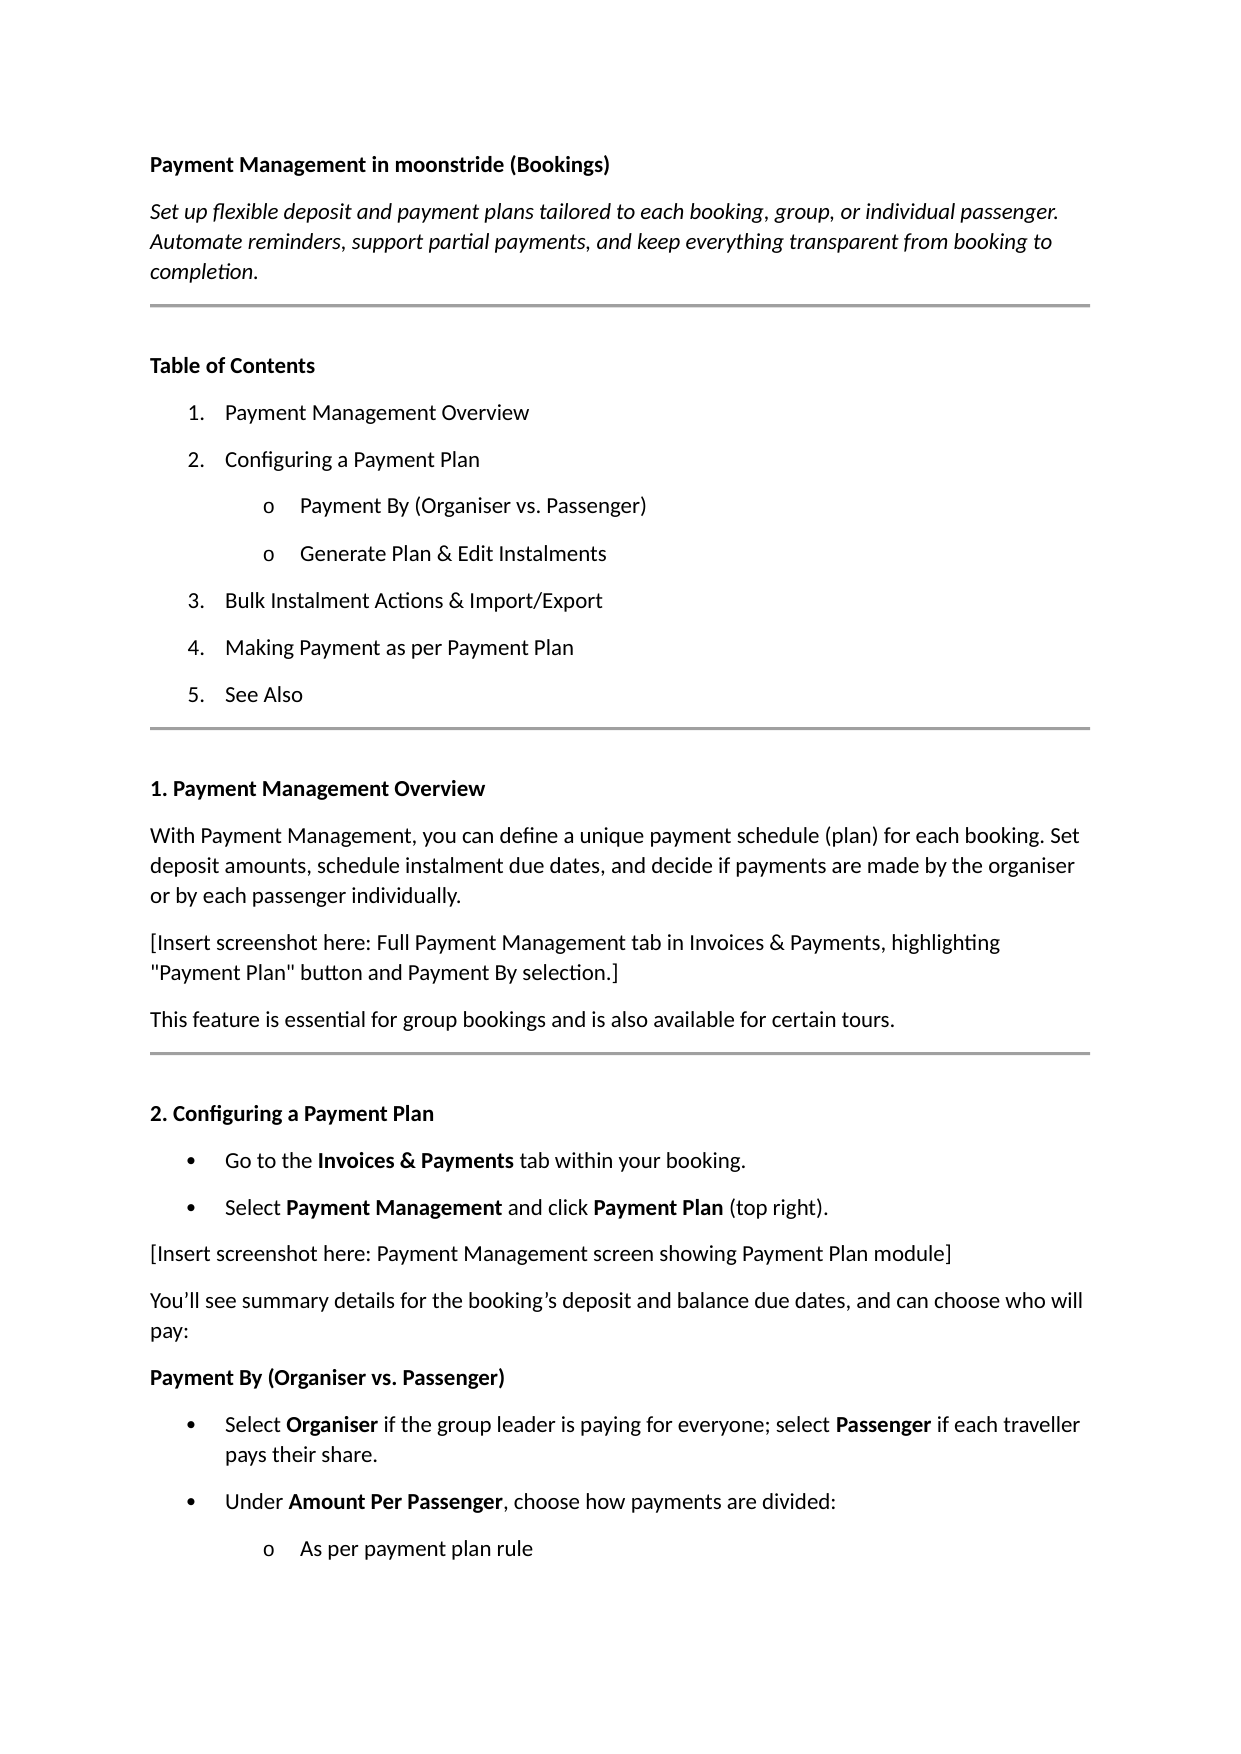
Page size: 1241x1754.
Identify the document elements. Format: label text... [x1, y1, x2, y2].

text [Insert screenshot here: Full Payment Management tab in Invoices & Payments, highlighting "Payment Plan" button and Payment By selection.] [150, 928, 1090, 986]
list Select Organiser if the group leader is paying for everyone; select Passenger if each traveller pays their share. [187, 1410, 1090, 1469]
list Generate Plan & Edit Instalments [262, 539, 1090, 568]
list Payment By (Organiser vs. Passenger) [262, 492, 1090, 520]
text 1. Payment Management Overview [150, 774, 1090, 802]
text You’ll see summary details for the booking’s deposit and balance due dates, and can choose who will pay: [150, 1286, 1090, 1345]
text Table of Contents [150, 351, 1090, 379]
list Select Payment Management and click Payment Plan (top right). [187, 1193, 1090, 1221]
text Payment By (Organiser vs. Passenger) [150, 1363, 1090, 1392]
text 2. Configuring a Payment Plan [150, 1099, 1090, 1127]
text With Payment Management, you can define a unique payment schedule (plan) for each booking. Set deposit amounts, schedule instalment due dates, and decide if payments are made by the organiser or by each passenger individually. [150, 821, 1090, 909]
list Payment Management Overview [187, 398, 1090, 426]
list Under Amount Per Passenger, choose how payments are divided: [187, 1487, 1090, 1516]
list See Also [187, 680, 1090, 708]
text This feature is essential for group bookings and is also available for certain tours. [150, 1005, 1090, 1033]
list As per payment plan rule [262, 1534, 1090, 1563]
text Set up flexible deposit and payment plans tailored to each booking, group, or individual passenger. Automate reminders, support partial payments, and keep everything transparent from booking to completion. [150, 197, 1090, 285]
list Making Payment as per Payment Plan [187, 633, 1090, 661]
text [Insert screenshot here: Payment Management screen showing Payment Plan module] [150, 1239, 1090, 1268]
text Payment Management in moonstride (Bookings) [150, 150, 1090, 178]
list Go to the Invoices & Payments tab within your booking. [187, 1146, 1090, 1174]
list Configuring a Payment Plan [187, 445, 1090, 473]
list Bulk Instalment Actions & Import/Export [187, 586, 1090, 614]
